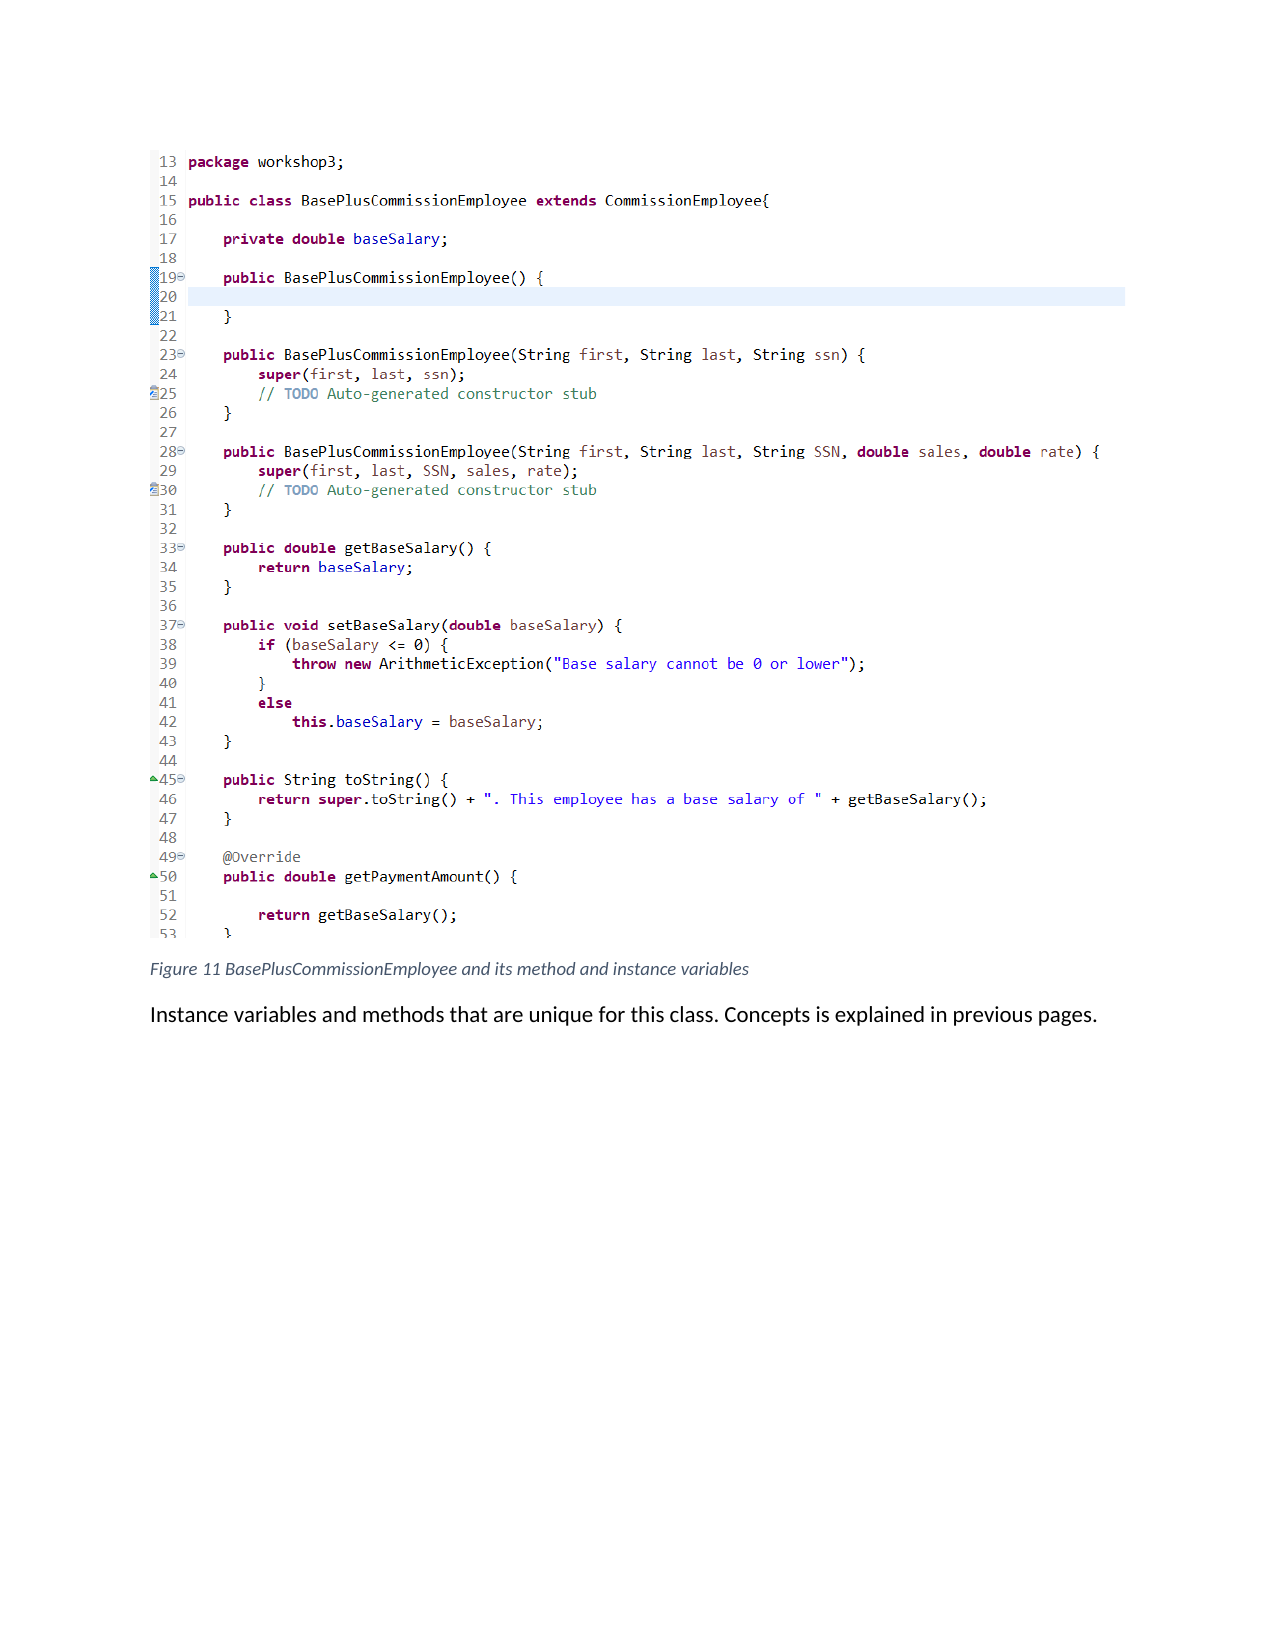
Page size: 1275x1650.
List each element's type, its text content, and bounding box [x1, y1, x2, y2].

text Instance variables and methods that are unique for this class. Concepts is explained in previous pages. [150, 1001, 1125, 1028]
picture [150, 150, 1125, 938]
